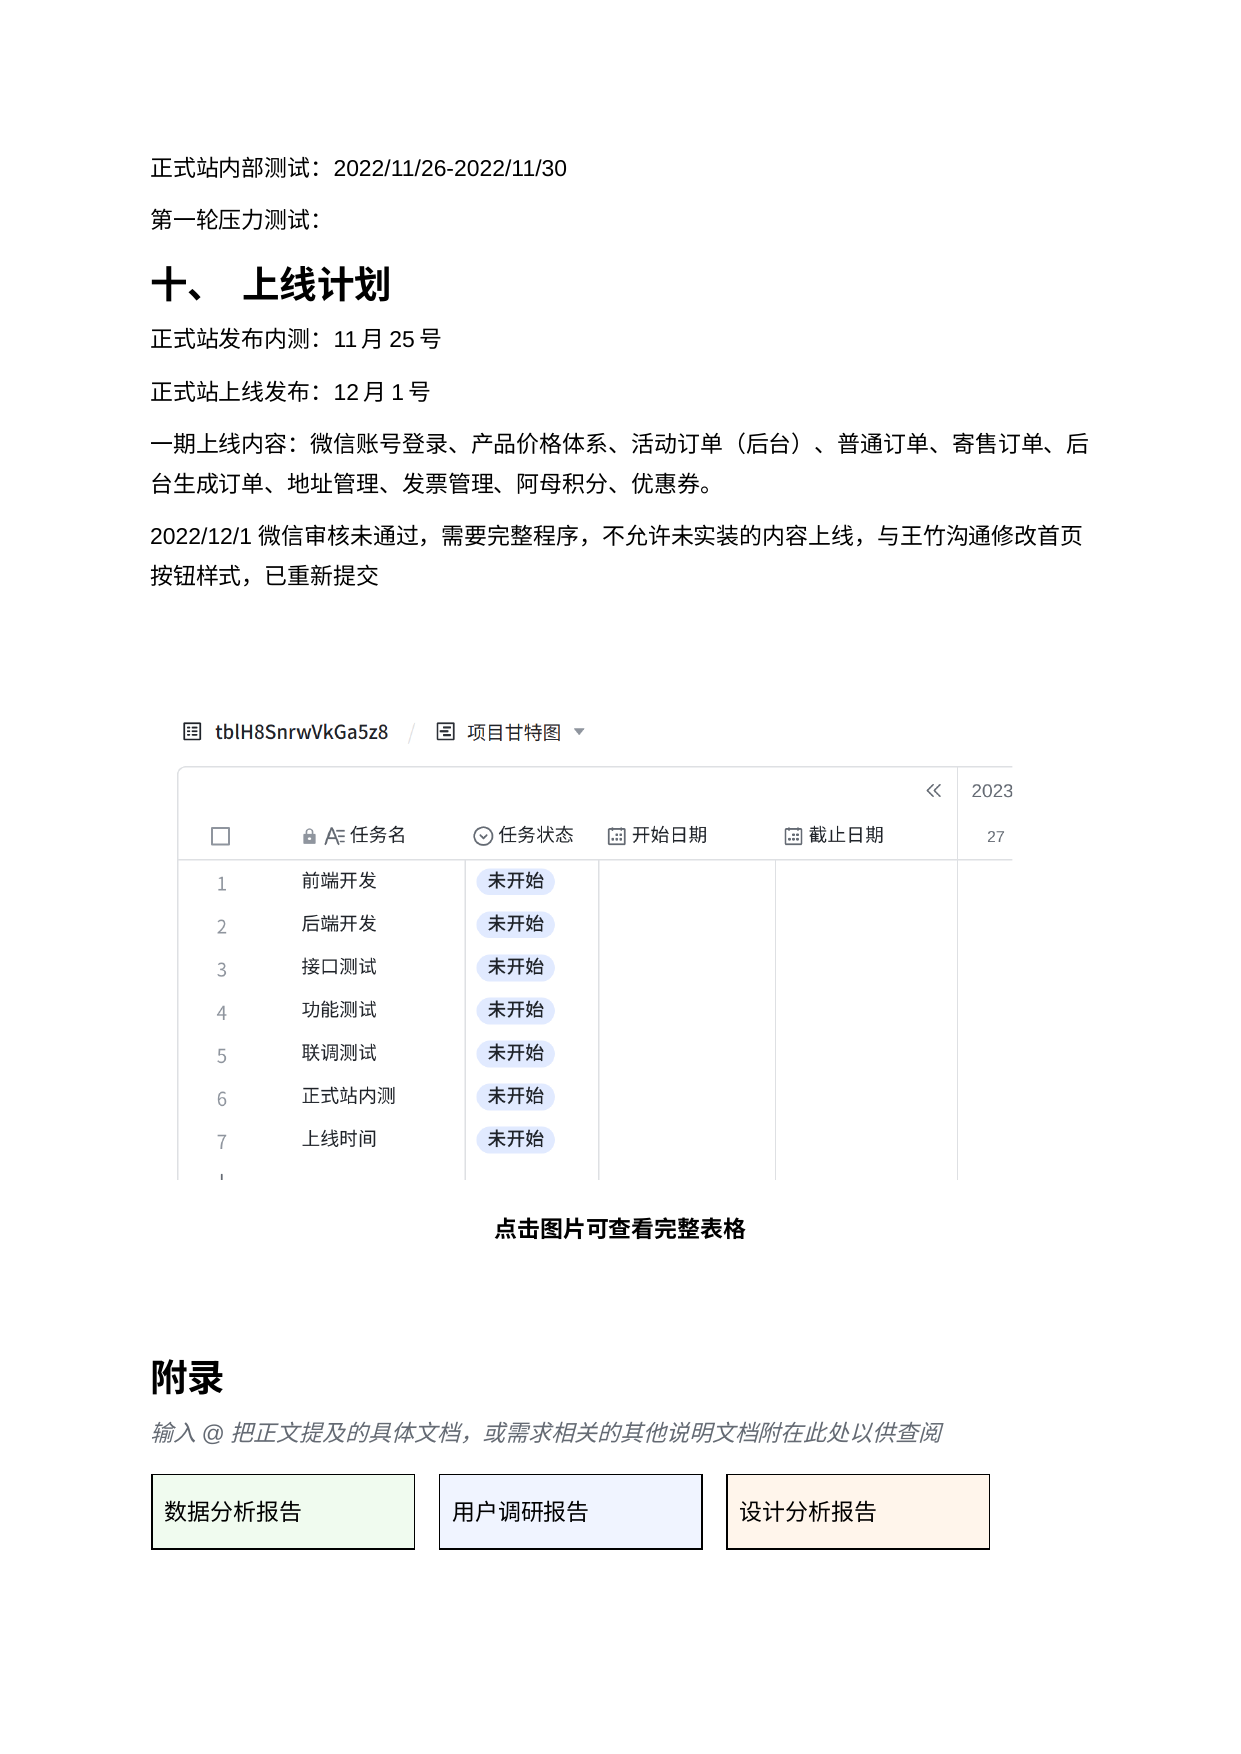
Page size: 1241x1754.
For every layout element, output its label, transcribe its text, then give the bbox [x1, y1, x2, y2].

text 第一轮压力测试： [150, 202, 1090, 236]
picture [150, 696, 1013, 1180]
text 正式站发布内测：11月25号 [150, 321, 1090, 354]
table_header 此处插入用户调研报告 [426, 1468, 714, 1553]
text 一期上线内容：微信账号登录、产品价格体系、活动订单（后台）、普通订单、寄售订单、后台生成订单、地址管理、发票管理、阿母积分、优惠券。 [150, 426, 1090, 499]
text 输入 @ 把正文提及的具体文档，或需求相关的其他说明文档附在此处以供查阅 [150, 1415, 1090, 1448]
table_header 此处插入设计分析报告 [714, 1468, 1001, 1553]
text 正式站上线发布：12月1号 [150, 374, 1090, 407]
text 正式站内部测试：2022/11/26-2022/11/30 [150, 150, 1090, 183]
text 点击图片可查看完整表格 [150, 1211, 1090, 1244]
text 2022/12/1 微信审核未通过，需要完整程序，不允许未实装的内容上线，与王竹沟通修改首页按钮样式，已重新提交 [150, 518, 1090, 591]
table_header 此处插入数据分析报告 [139, 1468, 426, 1553]
